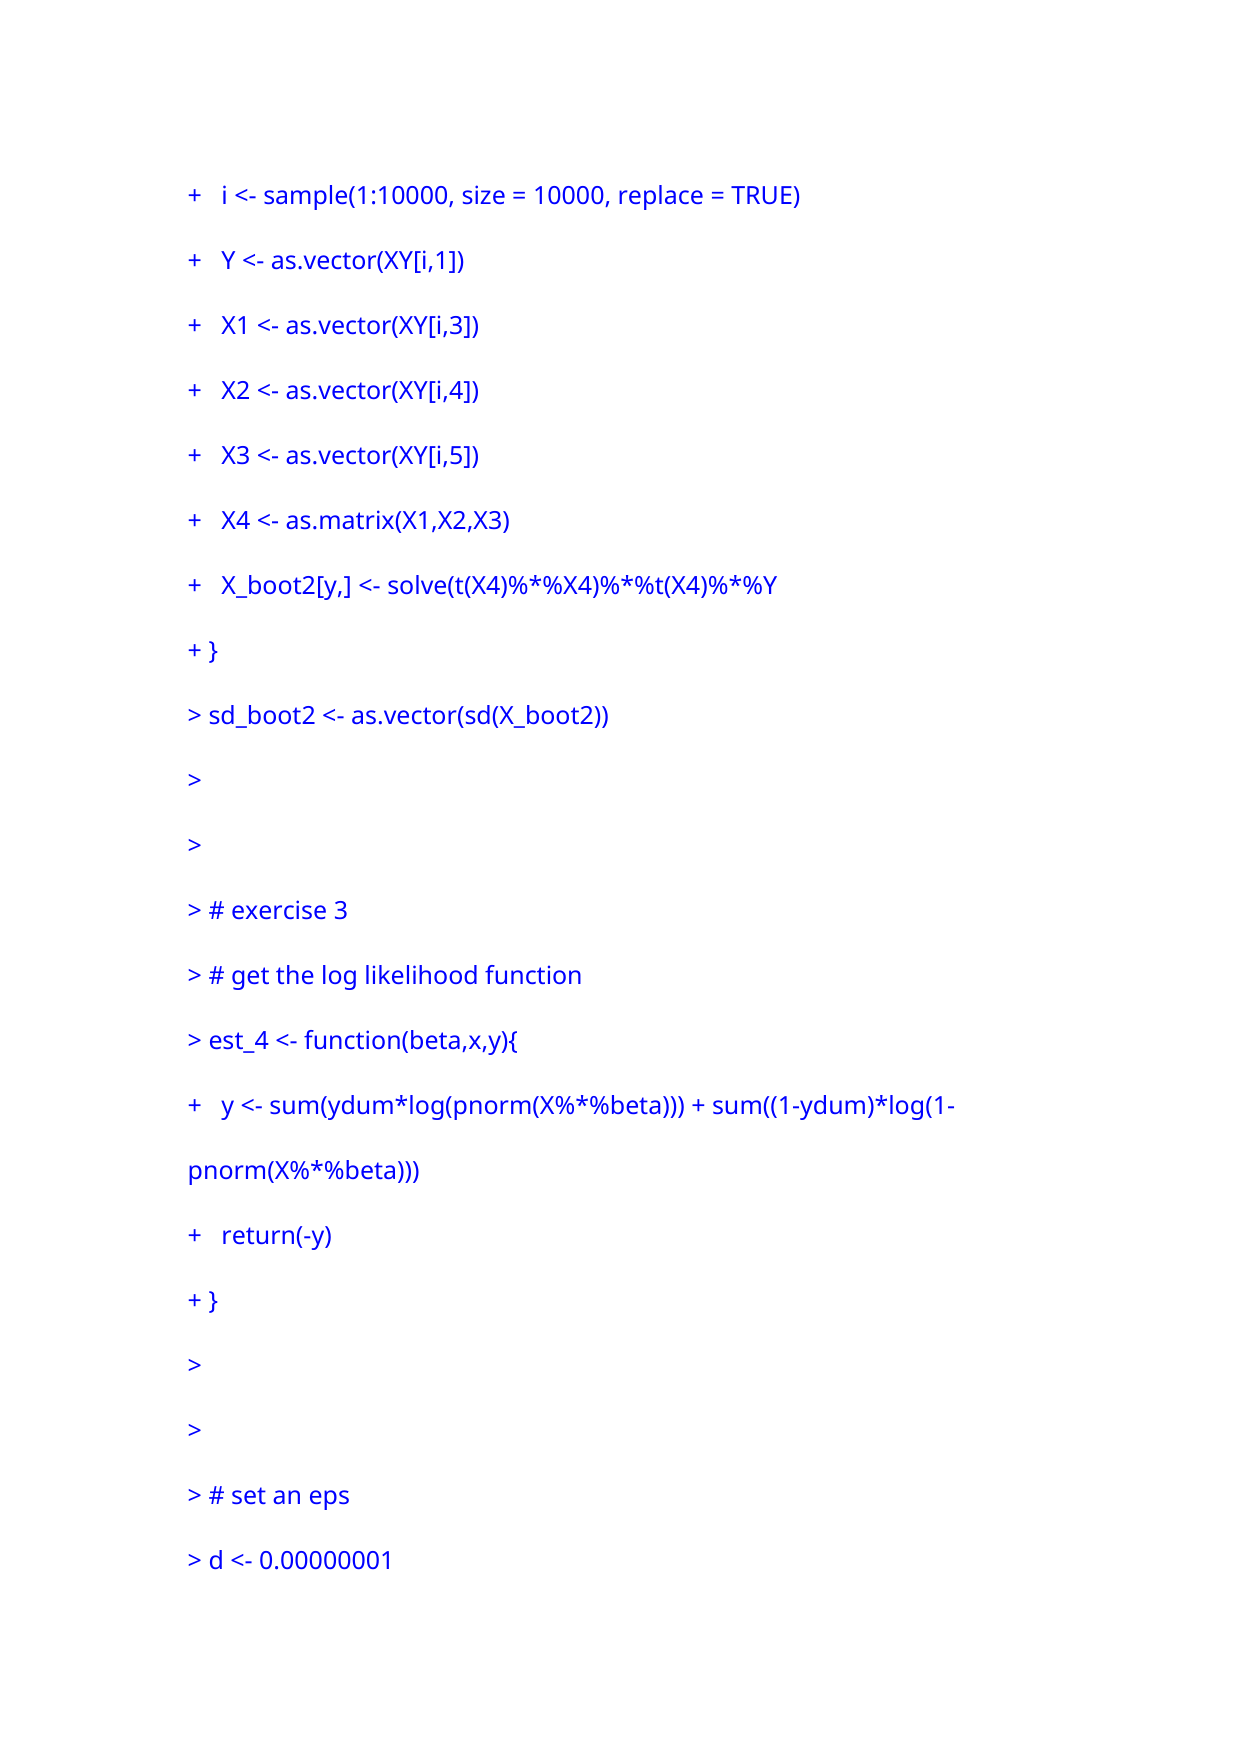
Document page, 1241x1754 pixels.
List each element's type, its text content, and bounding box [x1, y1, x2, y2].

text + X1 <- as.vector(XY[i,3]) [187, 292, 1053, 357]
text > est_4 <- function(beta,x,y){ [187, 1007, 1053, 1072]
text > # exercise 3 [187, 877, 1053, 942]
text > [187, 1397, 1053, 1462]
text + } [187, 617, 1053, 682]
text > sd_boot2 <- as.vector(sd(X_boot2)) [187, 682, 1053, 747]
text > [187, 1332, 1053, 1397]
text + return(-y) [187, 1202, 1053, 1267]
text > [187, 747, 1053, 812]
text > d <- 0.00000001 [187, 1527, 1053, 1592]
text + X4 <- as.matrix(X1,X2,X3) [187, 487, 1053, 552]
text + X_boot2[y,] <- solve(t(X4)%*%X4)%*%t(X4)%*%Y [187, 552, 1053, 617]
text + y <- sum(ydum*log(pnorm(X%*%beta))) + sum((1-ydum)*log(1-pnorm(X%*%beta))) [187, 1072, 1053, 1202]
text + i <- sample(1:10000, size = 10000, replace = TRUE) [187, 162, 1053, 227]
text > [187, 812, 1053, 877]
text + X3 <- as.vector(XY[i,5]) [187, 422, 1053, 487]
text + Y <- as.vector(XY[i,1]) [187, 227, 1053, 292]
text + X2 <- as.vector(XY[i,4]) [187, 357, 1053, 422]
text > # get the log likelihood function [187, 942, 1053, 1007]
text > # set an eps [187, 1462, 1053, 1527]
text + } [187, 1267, 1053, 1332]
